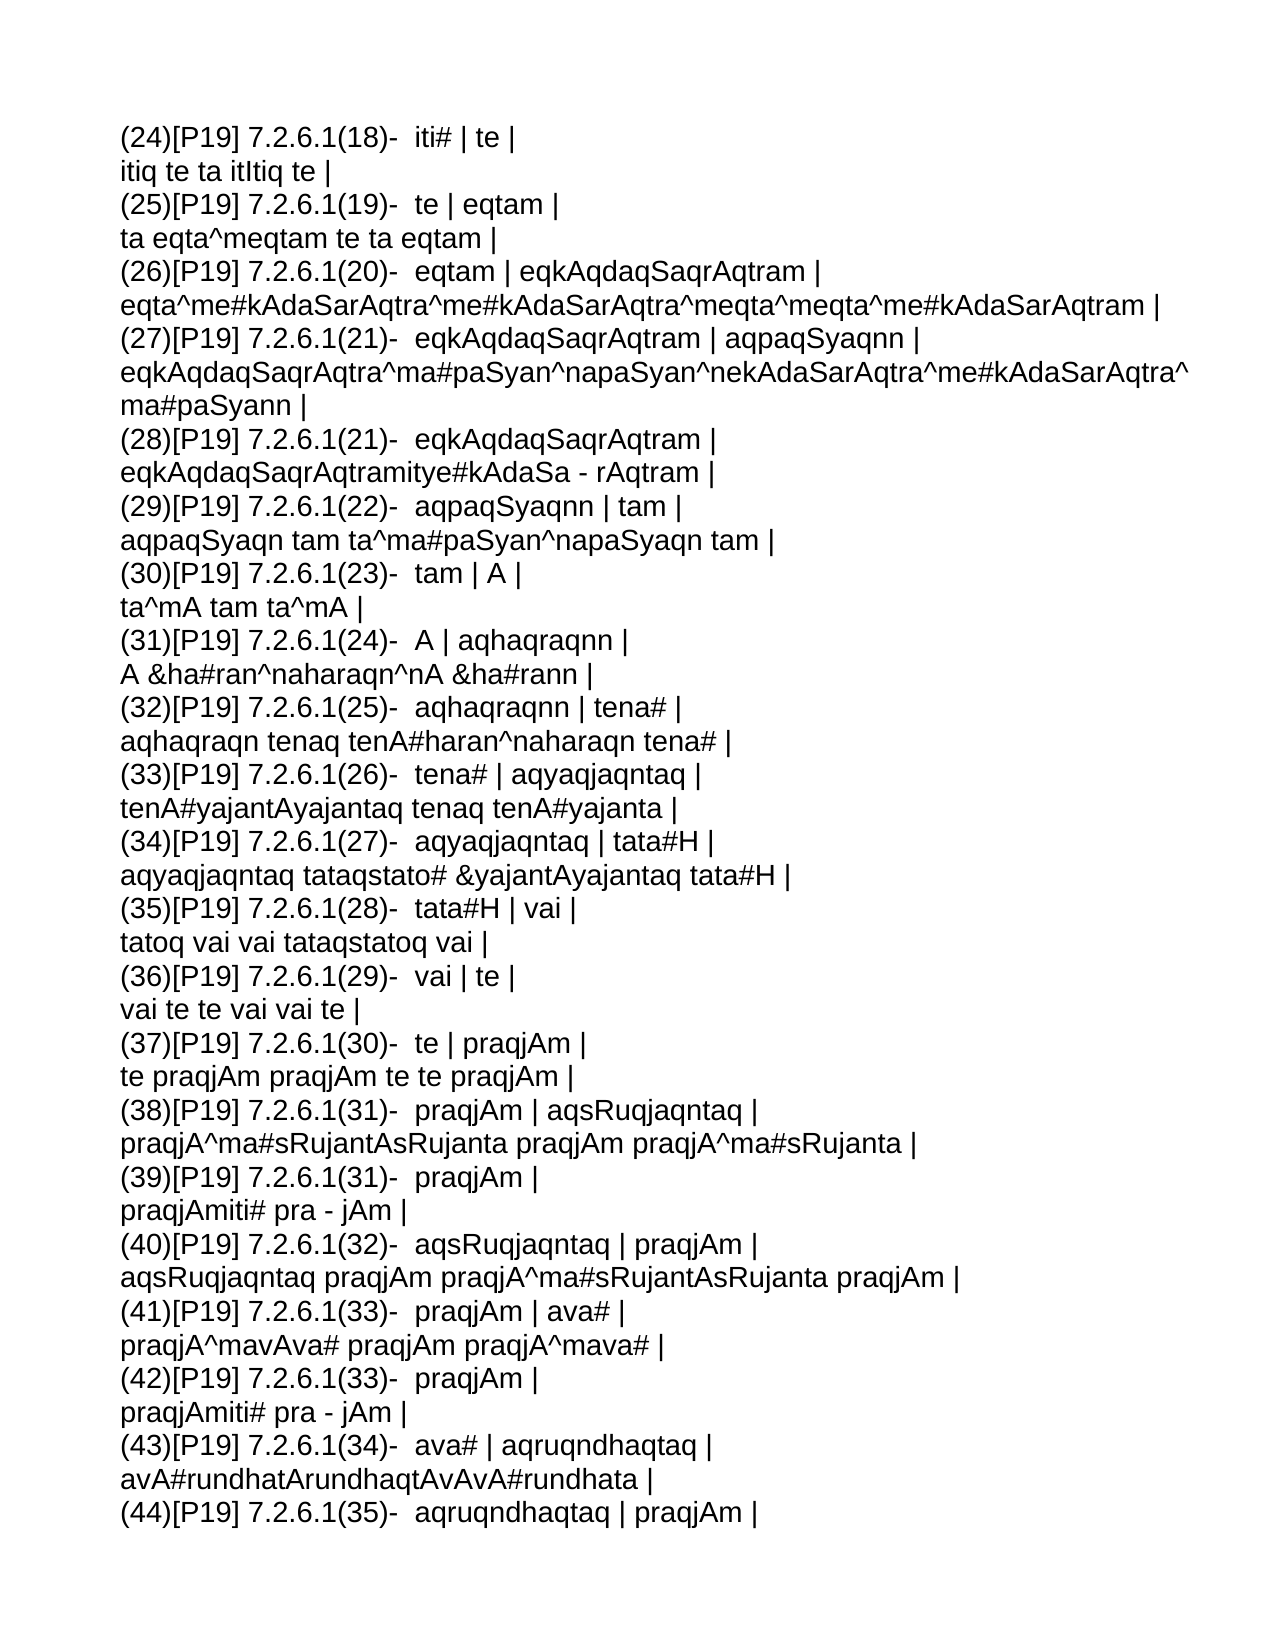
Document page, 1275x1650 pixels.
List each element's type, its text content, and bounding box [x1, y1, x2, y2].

text avA#rundhatArundhaqtAvAvA#rundhata | [120, 1462, 1200, 1495]
text (29)[P19] 7.2.6.1(22)- aqpaqSyaqnn | tam | [120, 489, 1200, 522]
text praqjA^ma#sRujantAsRujanta praqjAm praqjA^ma#sRujanta | [120, 1126, 1200, 1160]
text (41)[P19] 7.2.6.1(33)- praqjAm | ava# | [120, 1294, 1200, 1327]
text aqhaqraqn tenaq tenA#haran^naharaqn tena# | [120, 724, 1200, 757]
text (27)[P19] 7.2.6.1(21)- eqkAqdaqSaqrAqtram | aqpaqSyaqnn | [120, 321, 1200, 355]
text praqjAmiti# pra - jAm | [120, 1193, 1200, 1227]
text itiq te ta itItiq te | [120, 153, 1200, 187]
text ta eqta^meqtam te ta eqtam | [120, 221, 1200, 254]
text vai te te vai vai te | [120, 992, 1200, 1026]
text aqyaqjaqntaq tataqstato# &yajantAyajantaq tata#H | [120, 858, 1200, 891]
text eqta^me#kAdaSarAqtra^me#kAdaSarAqtra^meqta^meqta^me#kAdaSarAqtram | [120, 288, 1200, 321]
text (39)[P19] 7.2.6.1(31)- praqjAm | [120, 1160, 1200, 1193]
text eqkAqdaqSaqrAqtramitye#kAdaSa - rAqtram | [120, 455, 1200, 489]
text (30)[P19] 7.2.6.1(23)- tam | A | [120, 556, 1200, 589]
text (31)[P19] 7.2.6.1(24)- A | aqhaqraqnn | [120, 623, 1200, 657]
text tatoq vai vai tataqstatoq vai | [120, 925, 1200, 958]
text (43)[P19] 7.2.6.1(34)- ava# | aqruqndhaqtaq | [120, 1428, 1200, 1462]
text (28)[P19] 7.2.6.1(21)- eqkAqdaqSaqrAqtram | [120, 422, 1200, 455]
text (42)[P19] 7.2.6.1(33)- praqjAm | [120, 1361, 1200, 1394]
text (25)[P19] 7.2.6.1(19)- te | eqtam | [120, 187, 1200, 221]
text (38)[P19] 7.2.6.1(31)- praqjAm | aqsRuqjaqntaq | [120, 1093, 1200, 1126]
text ta^mA tam ta^mA | [120, 589, 1200, 623]
text aqpaqSyaqn tam ta^ma#paSyan^napaSyaqn tam | [120, 522, 1200, 556]
text (40)[P19] 7.2.6.1(32)- aqsRuqjaqntaq | praqjAm | [120, 1227, 1200, 1260]
text (36)[P19] 7.2.6.1(29)- vai | te | [120, 958, 1200, 992]
text (33)[P19] 7.2.6.1(26)- tena# | aqyaqjaqntaq | [120, 757, 1200, 791]
text (24)[P19] 7.2.6.1(18)- iti# | te | [120, 120, 1200, 153]
text te praqjAm praqjAm te te praqjAm | [120, 1059, 1200, 1093]
text (34)[P19] 7.2.6.1(27)- aqyaqjaqntaq | tata#H | [120, 824, 1200, 858]
text (44)[P19] 7.2.6.1(35)- aqruqndhaqtaq | praqjAm | [120, 1495, 1200, 1529]
text eqkAqdaqSaqrAqtra^ma#paSyan^napaSyan^nekAdaSarAqtra^me#kAdaSarAqtra^ma#paSyann | [120, 355, 1200, 422]
text aqsRuqjaqntaq praqjAm praqjA^ma#sRujantAsRujanta praqjAm | [120, 1260, 1200, 1294]
text (26)[P19] 7.2.6.1(20)- eqtam | eqkAqdaqSaqrAqtram | [120, 254, 1200, 288]
text (32)[P19] 7.2.6.1(25)- aqhaqraqnn | tena# | [120, 690, 1200, 724]
text A &ha#ran^naharaqn^nA &ha#rann | [120, 657, 1200, 690]
text (37)[P19] 7.2.6.1(30)- te | praqjAm | [120, 1026, 1200, 1059]
text praqjAmiti# pra - jAm | [120, 1394, 1200, 1428]
text tenA#yajantAyajantaq tenaq tenA#yajanta | [120, 791, 1200, 824]
text praqjA^mavAva# praqjAm praqjA^mava# | [120, 1327, 1200, 1361]
text (35)[P19] 7.2.6.1(28)- tata#H | vai | [120, 891, 1200, 925]
